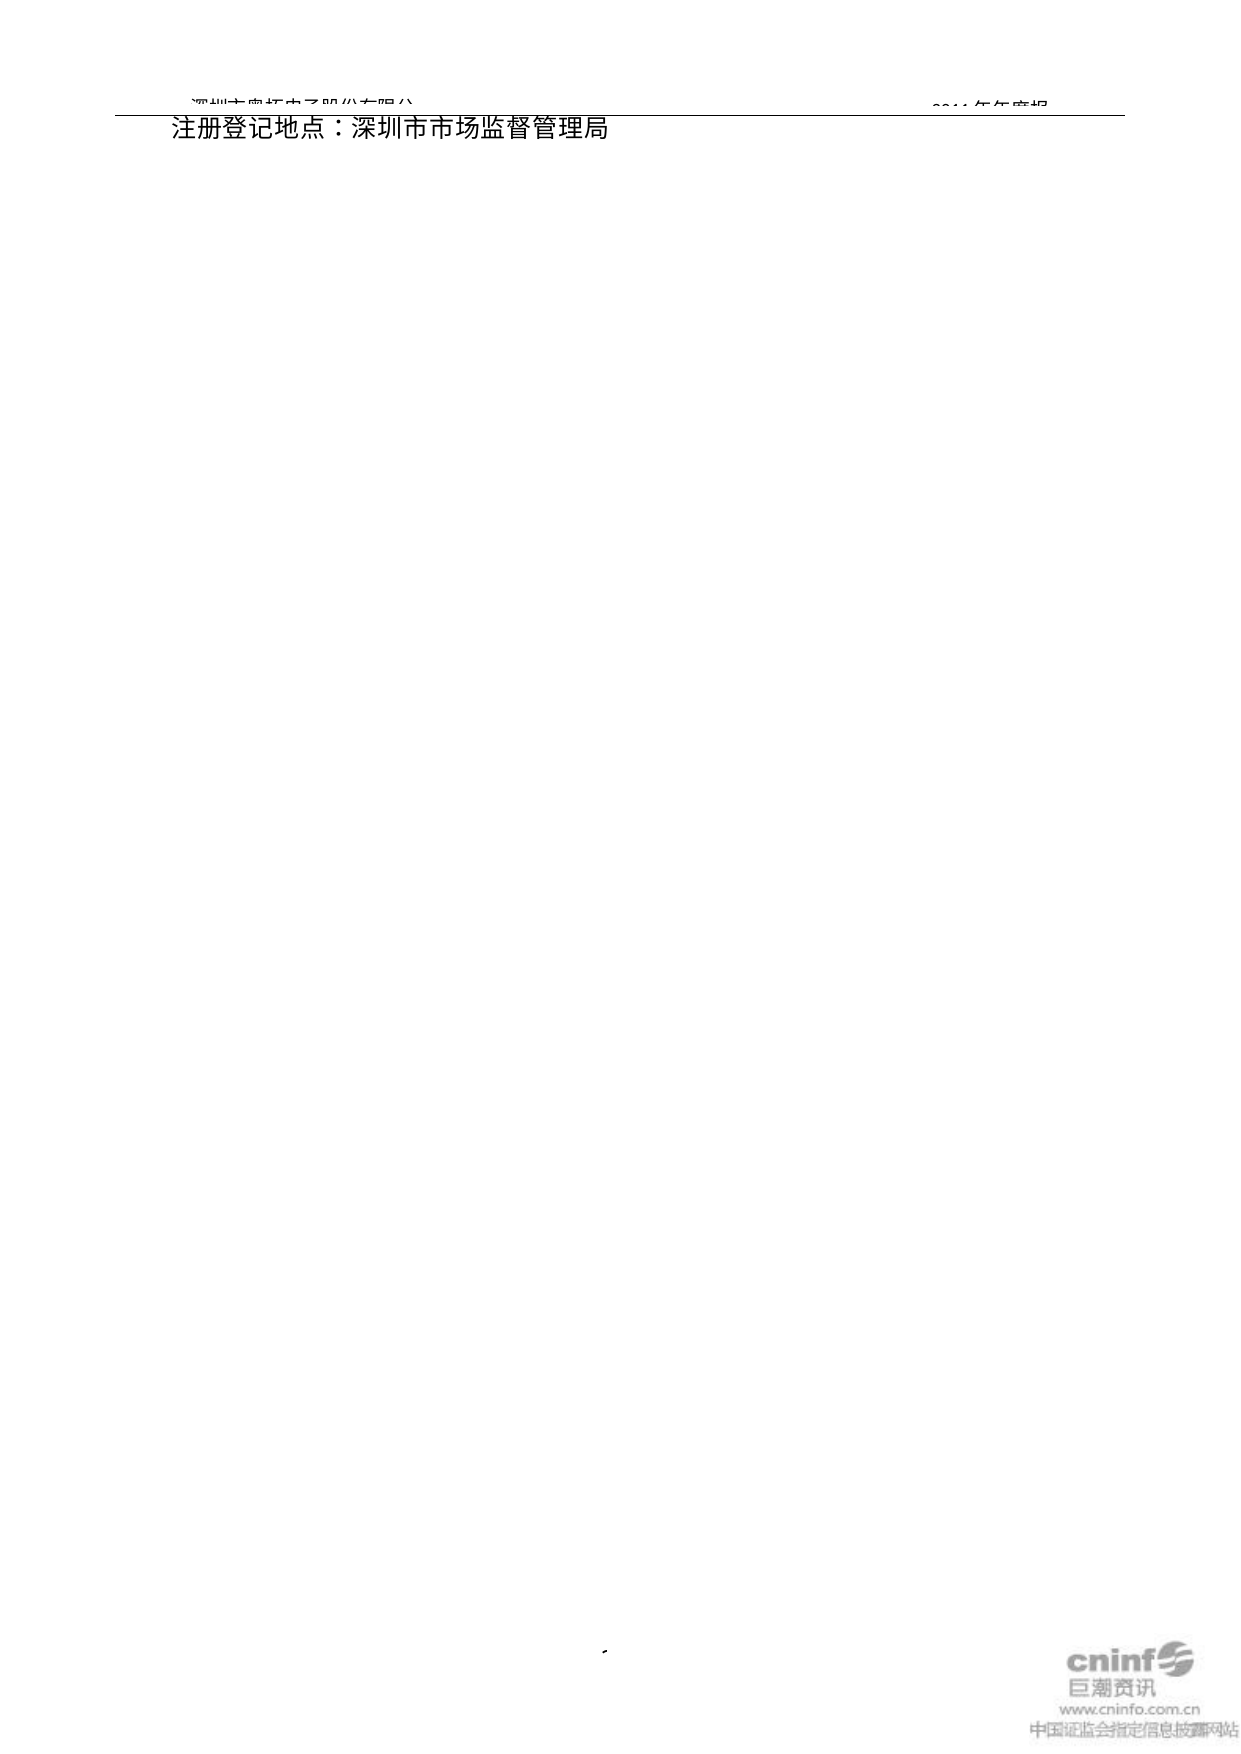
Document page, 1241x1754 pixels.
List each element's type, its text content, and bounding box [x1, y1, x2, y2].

picture [1029, 1633, 1241, 1754]
text 注册登记地点：深圳市市场监督管理局 [171, 110, 835, 144]
